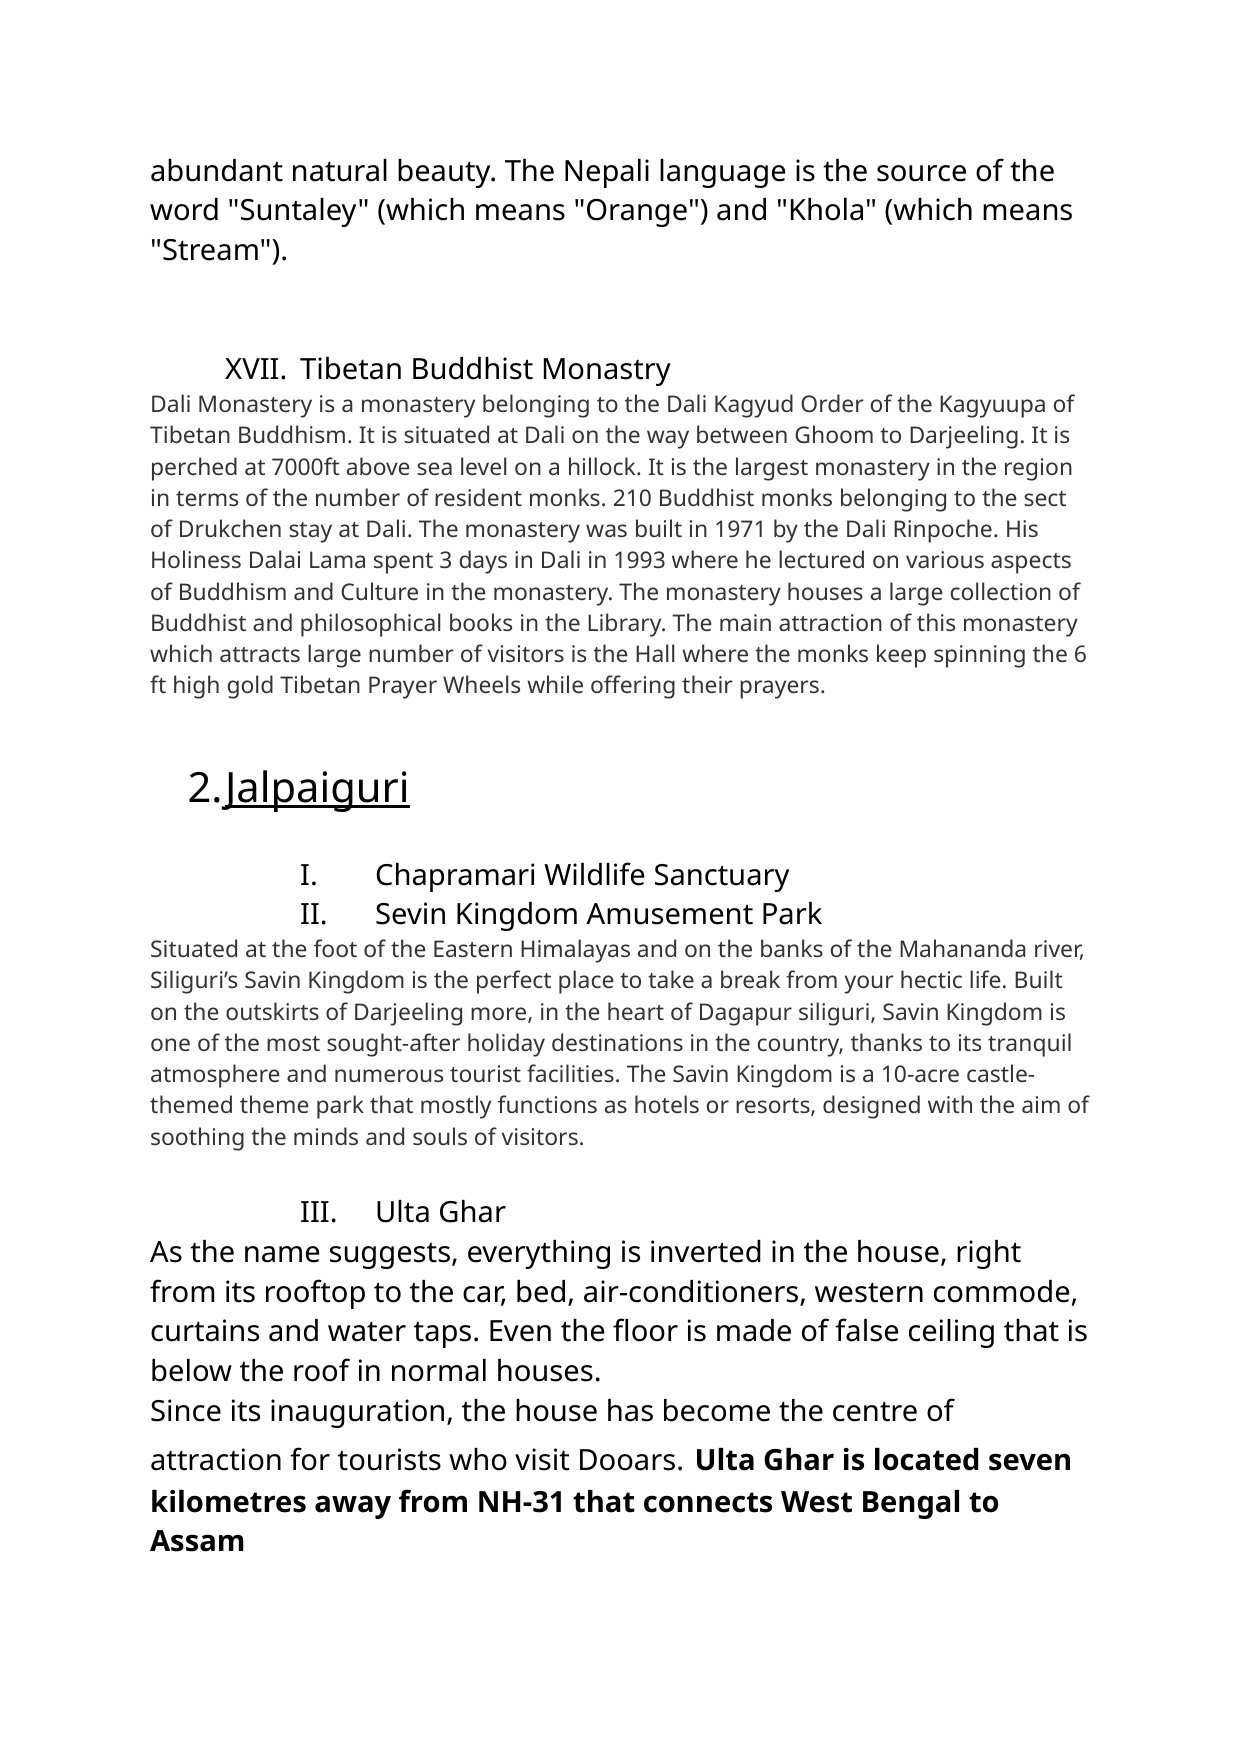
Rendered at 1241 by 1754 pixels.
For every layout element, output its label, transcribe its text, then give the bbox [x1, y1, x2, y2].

list Chapramari Wildlife Sanctuary [300, 854, 1090, 893]
text Since its inauguration, the house has become the centre of attraction for tourists who visit Dooars. Ulta Ghar is located seven kilometres away from NH-31 that connects West Bengal to Assam [150, 1390, 1090, 1560]
list Jalpaiguri [187, 757, 1090, 814]
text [150, 150, 1090, 269]
list Sevin Kingdom Amusement Park [300, 893, 1090, 933]
text Situated at the foot of the Eastern Himalayas and on the banks of the Mahananda river, Siliguri’s Savin Kingdom is the perfect place to take a break from your hectic life. Built on the outskirts of Darjeeling more, in the heart of Dagapur siliguri, Savin Kingdom is one of the most sought-after holiday destinations in the country, thanks to its tranquil atmosphere and numerous tourist facilities. The Savin Kingdom is a 10-acre castle-themed theme park that mostly functions as hotels or resorts, designed with the aim of soothing the minds and souls of visitors. [150, 933, 1090, 1096]
text Dali Monastery is a monastery belonging to the Dali Kagyud Order of the Kagyuupa of Tibetan Buddhism. It is situated at Dali on the way between Ghoom to Darjeeling. It is perched at 7000ft above sea level on a hillock. It is the largest monastery in the region in terms of the number of resident monks. 210 Buddhist monks belonging to the sect of Drukchen stay at Dali. The monastery was built in 1971 by the Dali Rinpoche. His Holiness Dalai Lama spent 3 days in Dali in 1993 where he lectured on various aspects of Buddhism and Culture in the monastery. The monastery houses a large collection of Buddhist and philosophical books in the Library. The main attraction of this monastery which attracts large number of visitors is the Hall where the monks keep spinning the 6 ft high gold Tibetan Prayer Wheels while offering their prayers. [826, 388, 1090, 701]
list Ulta Ghar [300, 1192, 1090, 1231]
list Tibetan Buddhist Monastry [225, 348, 1090, 388]
text As the name suggests, everything is inverted in the house, right from its rooftop to the car, bed, air-conditioners, western commode, curtains and water taps. Even the floor is made of false ceiling that is below the roof in normal houses. [150, 1231, 1090, 1390]
